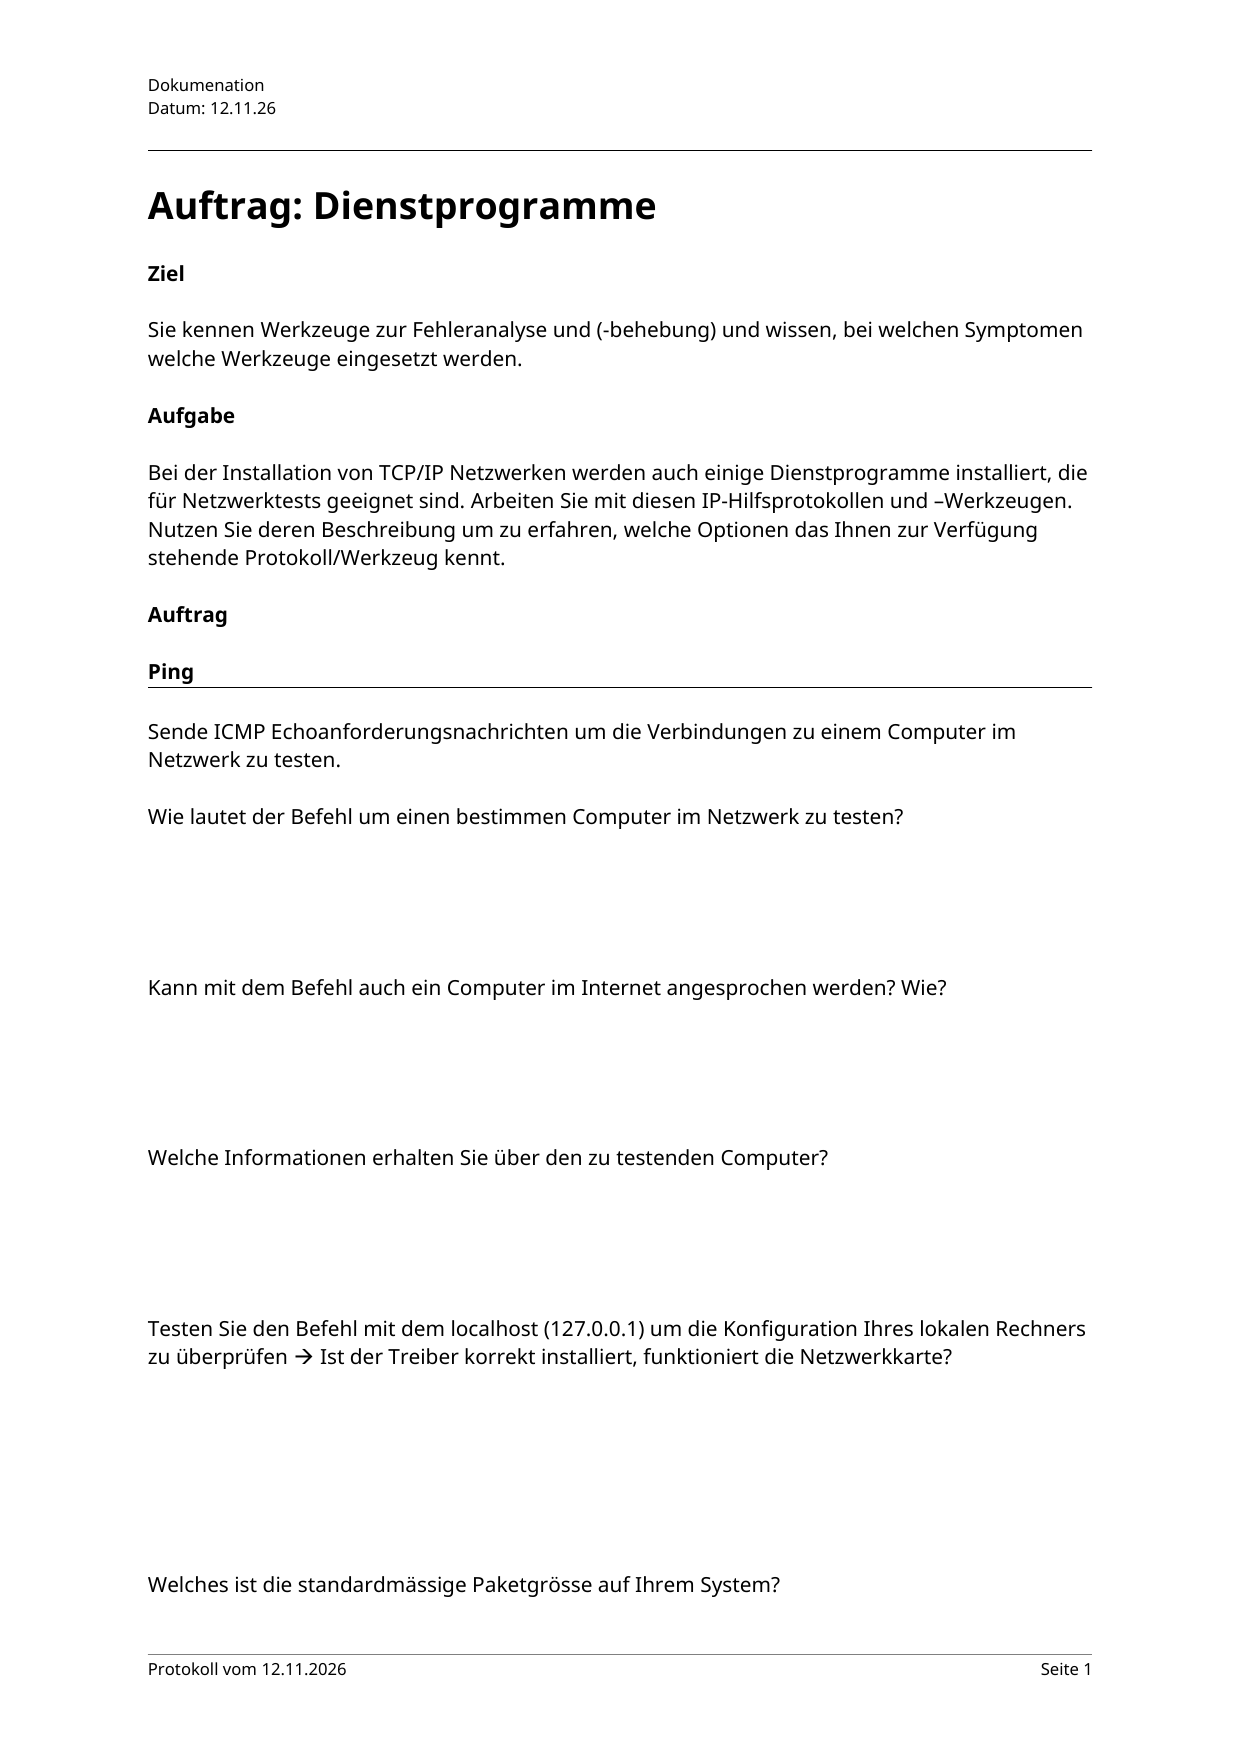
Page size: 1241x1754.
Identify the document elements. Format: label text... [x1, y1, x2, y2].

text Bei der Installation von TCP/IP Netzwerken werden auch einige Dienstprogramme installiert, die für Netzwerktests geeignet sind. Arbeiten Sie mit diesen IP-Hilfsprotokollen und –Werkzeugen. Nutzen Sie deren Beschreibung um zu erfahren, welche Optionen das Ihnen zur Verfügung stehende Protokoll/Werkzeug kennt. [148, 458, 1092, 572]
text Welches ist die standardmässige Paketgrösse auf Ihrem System? [148, 1570, 1092, 1598]
text Auftrag [148, 600, 1092, 628]
text Welche Informationen erhalten Sie über den zu testenden Computer? [148, 1143, 1092, 1172]
text Ping [148, 657, 1092, 687]
text Sende ICMP Echoanforderungsnachrichten um die Verbindungen zu einem Computer im Netzwerk zu testen. [148, 717, 1092, 774]
text Aufgabe [148, 401, 1092, 429]
text Auftrag: Dienstprogramme [148, 179, 1092, 230]
text Ziel [148, 259, 1092, 287]
text Testen Sie den Befehl mit dem localhost (127.0.0.1) um die Konfiguration Ihres lokalen Rechners zu überprüfen Ist der Treiber korrekt installiert, funktioniert die Netzwerkkarte? [148, 1314, 1092, 1371]
text Kann mit dem Befehl auch ein Computer im Internet angesprochen werden? Wie? [148, 973, 1092, 1001]
text Sie kennen Werkzeuge zur Fehleranalyse und (-behebung) und wissen, bei welchen Symptomen welche Werkzeuge eingesetzt werden. [148, 316, 1092, 372]
text Wie lautet der Befehl um einen bestimmen Computer im Netzwerk zu testen? [148, 802, 1092, 831]
